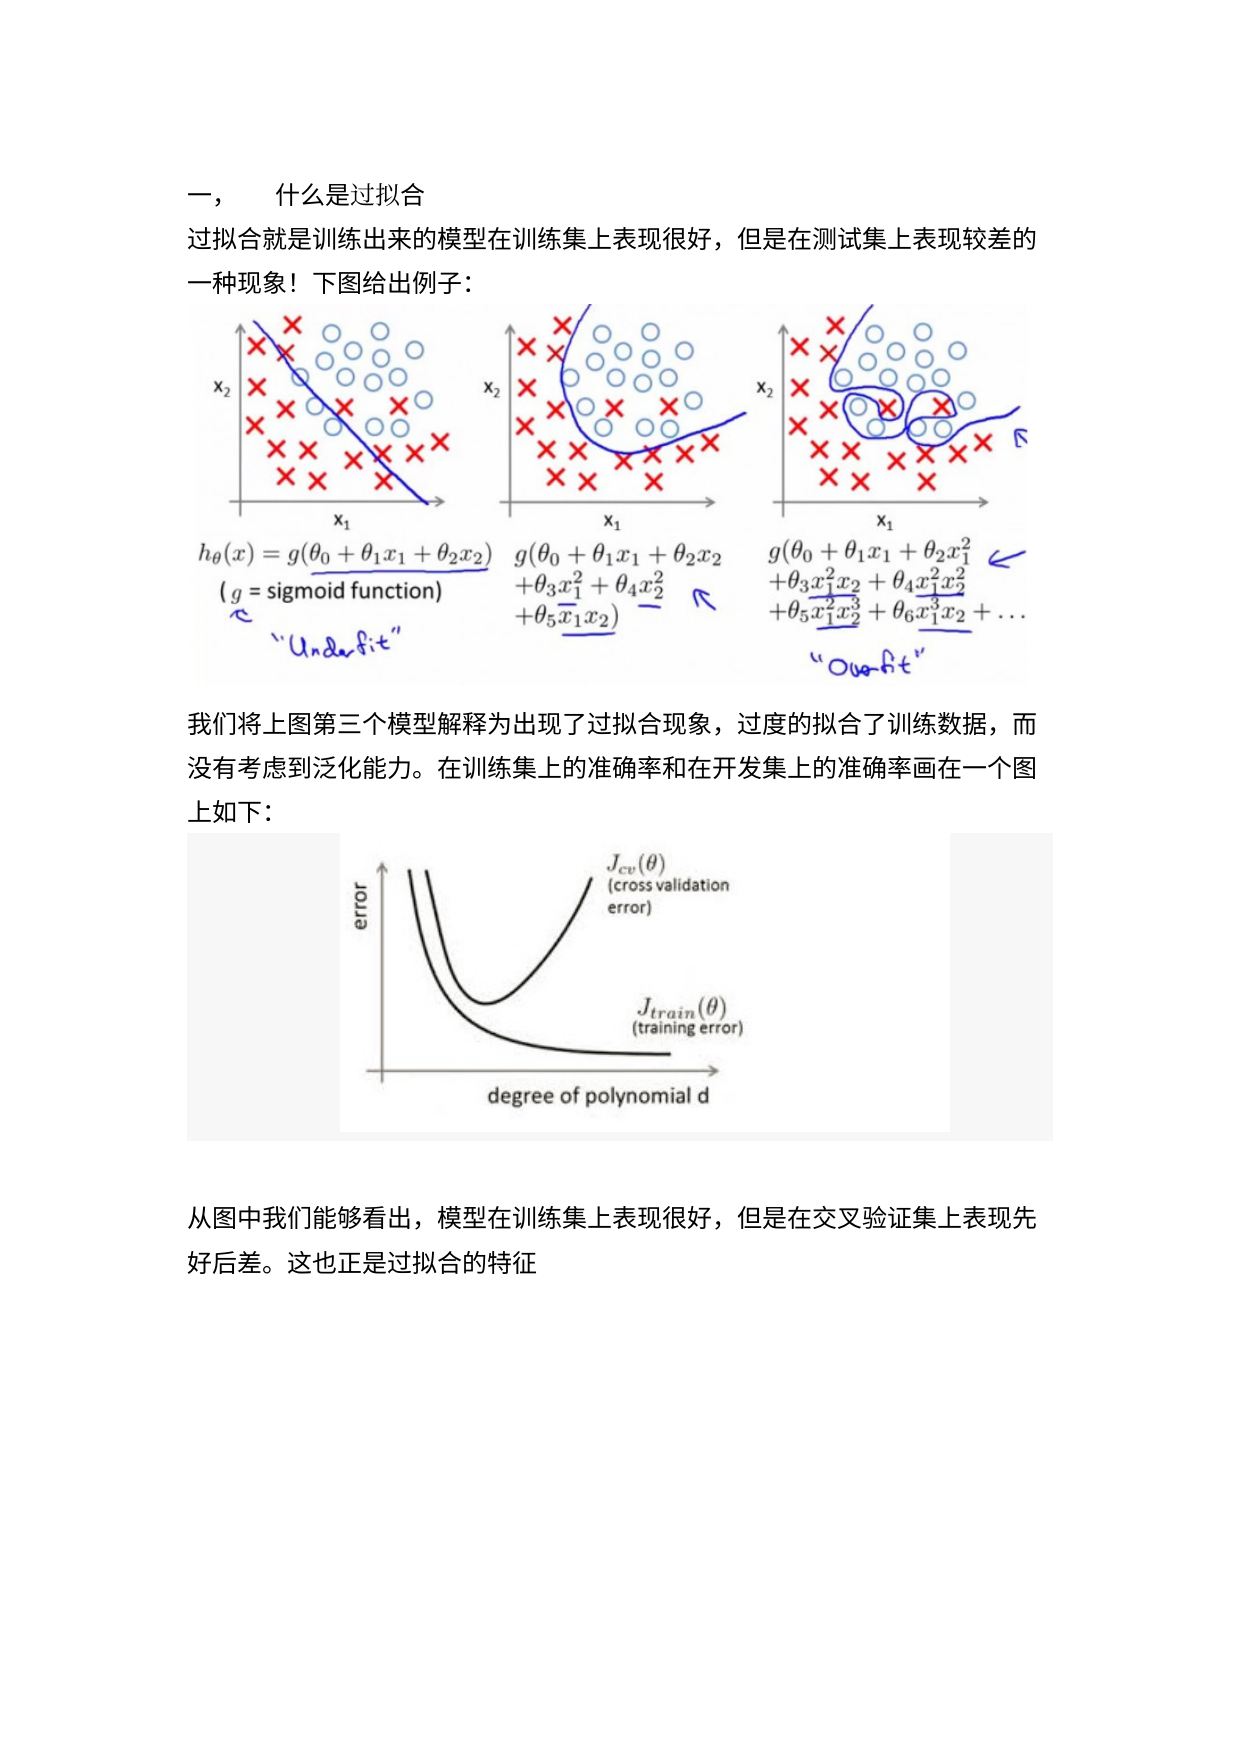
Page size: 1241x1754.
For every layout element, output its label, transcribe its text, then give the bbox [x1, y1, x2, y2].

text 过拟合就是训练出来的模型在训练集上表现很好，但是在测试集上表现较差的一种现象！下图给出例子： [187, 216, 1053, 304]
text 从图中我们能够看出，模型在训练集上表现很好，但是在交叉验证集上表现先好后差。这也正是过拟合的特征 [187, 1195, 1053, 1283]
picture [339, 832, 951, 1132]
list 什么是过拟合 [187, 172, 1053, 216]
picture [187, 304, 1028, 686]
text 我们将上图第三个模型解释为出现了过拟合现象，过度的拟合了训练数据，而没有考虑到泛化能力。在训练集上的准确率和在开发集上的准确率画在一个图上如下： [187, 701, 1053, 833]
